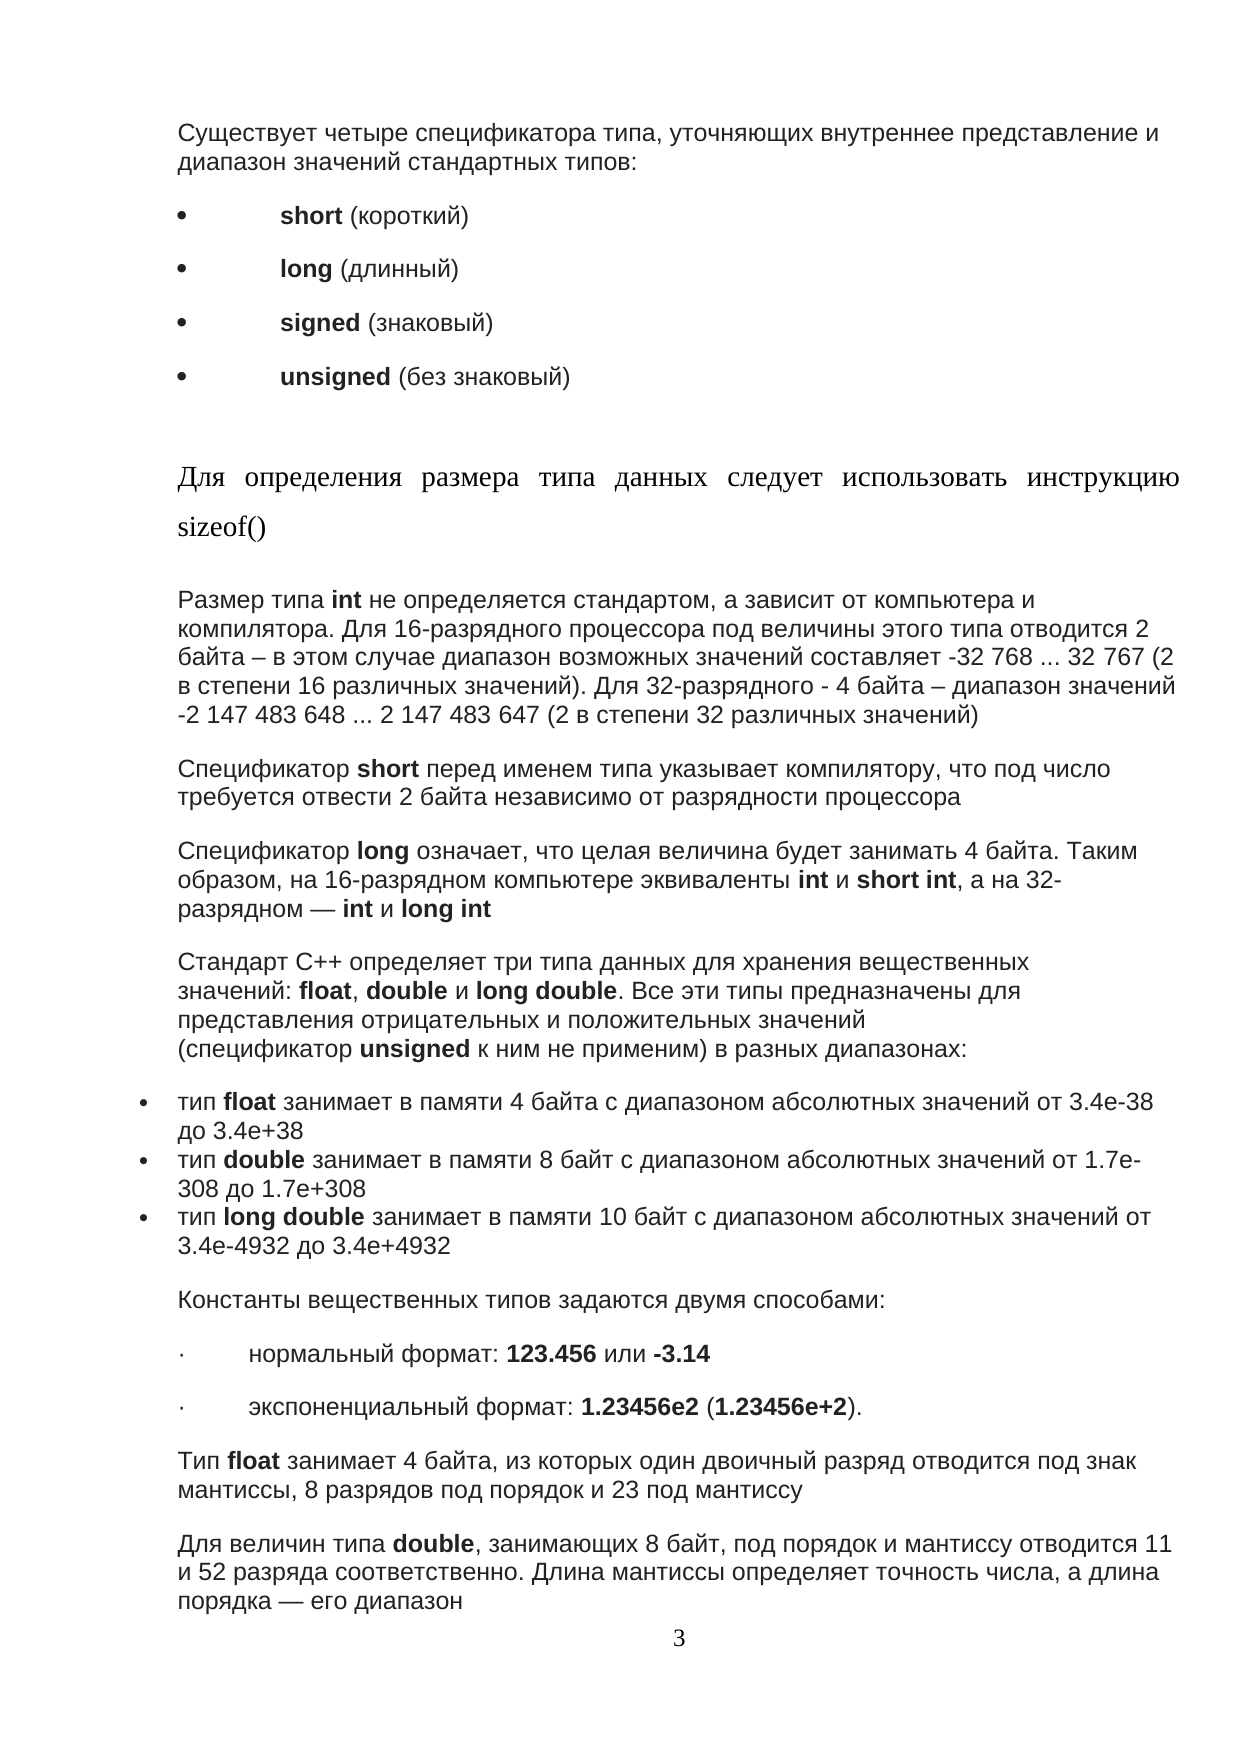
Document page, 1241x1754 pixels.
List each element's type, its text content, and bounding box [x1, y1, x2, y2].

text Константы вещественных типов задаются двумя способами: [177, 1285, 1181, 1313]
text · экспоненциальный формат: 1.23456e2 (1.23456е+2). [177, 1392, 1181, 1421]
list long (длинный) [177, 254, 1181, 283]
list тип double занимает в памяти 8 байт с диапазоном абсолютных значений от 1.7е-308 до 1.7е+308 [140, 1145, 1181, 1202]
list тип float занимает в памяти 4 байта с диапазоном абсолютных значений от 3.4е-38 до 3.4е+38 [140, 1087, 1181, 1145]
text Размер типа int не определяется стандартом, а зависит от компьютера и компилятора. Для 16-разрядного процессора под величины этого типа отводится 2 байта – в этом случае диапазон возможных значений составляет -32 768 ... 32 767 (2 в степени 16 различных значений). Для 32-разрядного - 4 байта – диапазон значений -2 147 483 648 ... 2 147 483 647 (2 в степени 32 различных значений) [177, 585, 1181, 728]
list тип long double занимает в памяти 10 байт с диапазоном абсолютных значений от 3.4e-4932 до 3.4e+4932 [140, 1202, 1181, 1260]
text Спецификатор short перед именем типа указывает компилятору, что под число требуется отвести 2 байта независимо от разрядности процессора [177, 753, 1181, 811]
list signed (знаковый) [177, 308, 1181, 337]
text · нормальный формат: 123.456 или -3.14 [177, 1338, 1181, 1367]
text Тип float занимает 4 байта, из которых один двоичный разряд отводится под знак мантиссы, 8 разрядов под порядок и 23 под мантиссу [177, 1446, 1181, 1503]
text Стандарт C++ определяет три типа данных для хранения вещественных значений: float, double и long double. Все эти типы предназначены для представления отрицательных и положительных значений (спецификатор unsigned к ним не применим) в разных диапазонах: [177, 947, 1181, 1062]
text Существует четыре спецификатора типа, уточняющих внутреннее представление и диапазон значений стандартных типов: [177, 118, 1181, 176]
text Спецификатор long означает, что целая величина будет занимать 4 байта. Таким образом, на 16-разрядном компьютере эквиваленты int и short int, а на 32-разрядном — int и long int [177, 836, 1181, 922]
text Для величин типа double, занимающих 8 байт, под порядок и мантиссу отводится 11 и 52 разряда соответственно. Длина мантиссы определяет точность числа, а длина порядка — его диапазон [177, 1528, 1181, 1615]
list unsigned (без знаковый) [177, 362, 1181, 391]
list short (короткий) [177, 201, 1181, 229]
text Для определения размера типа данных следует использовать инструкцию sizeof() [177, 459, 1181, 543]
